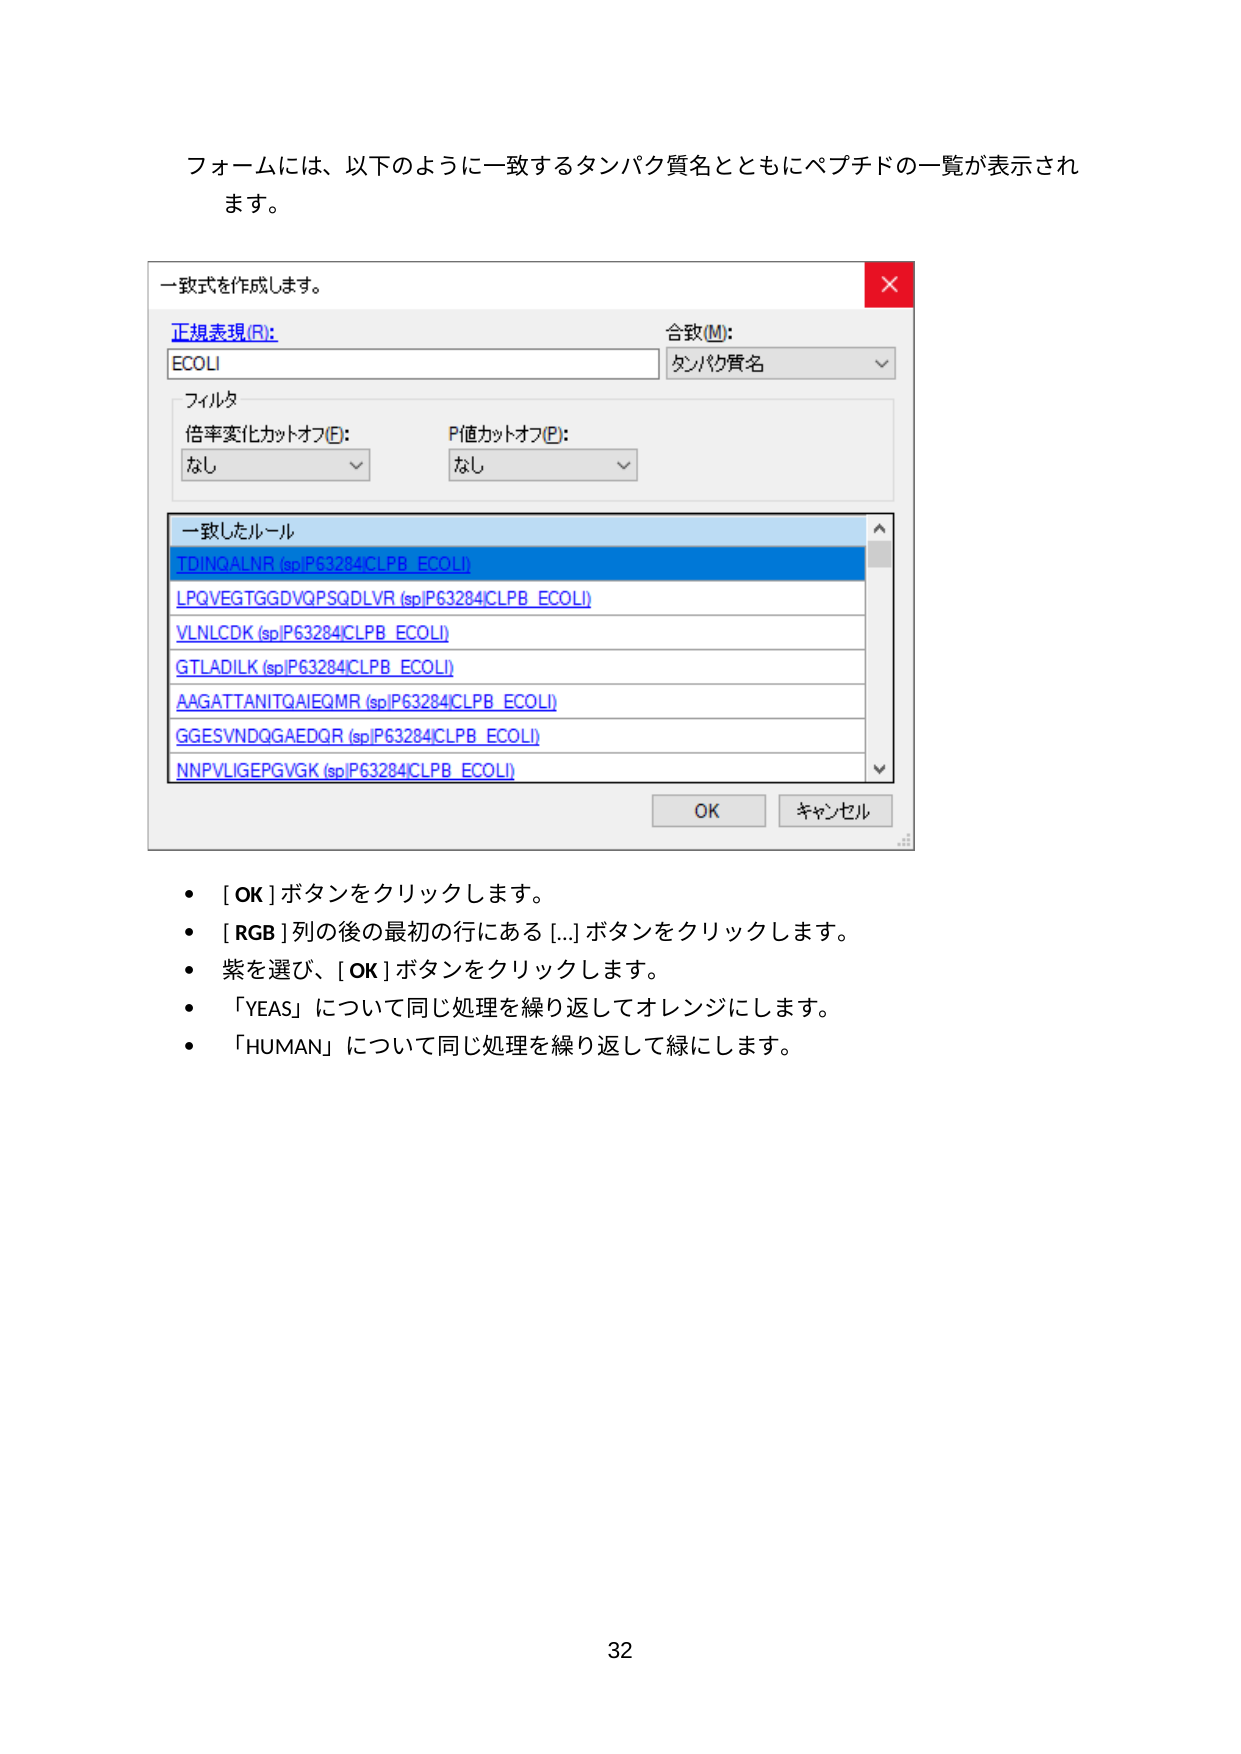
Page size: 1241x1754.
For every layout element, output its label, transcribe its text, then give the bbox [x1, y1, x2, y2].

list [ RGB ] 列の後の最初の行にある […] ボタンをクリックします。 [185, 913, 1093, 947]
list [ OK ] ボタンをクリックします。 [185, 875, 1093, 909]
list 「HUMAN」について同じ処理を繰り返して緑にします。 [185, 1028, 1093, 1061]
text フォームには、以下のように一致するタンパク質名とともにペプチドの一覧が表示されます。 [185, 148, 1093, 219]
list 「YEAS」について同じ処理を繰り返してオレンジにします。 [185, 990, 1093, 1023]
picture [147, 261, 915, 851]
list 紫を選び、[ OK ] ボタンをクリックします。 [185, 952, 1093, 985]
